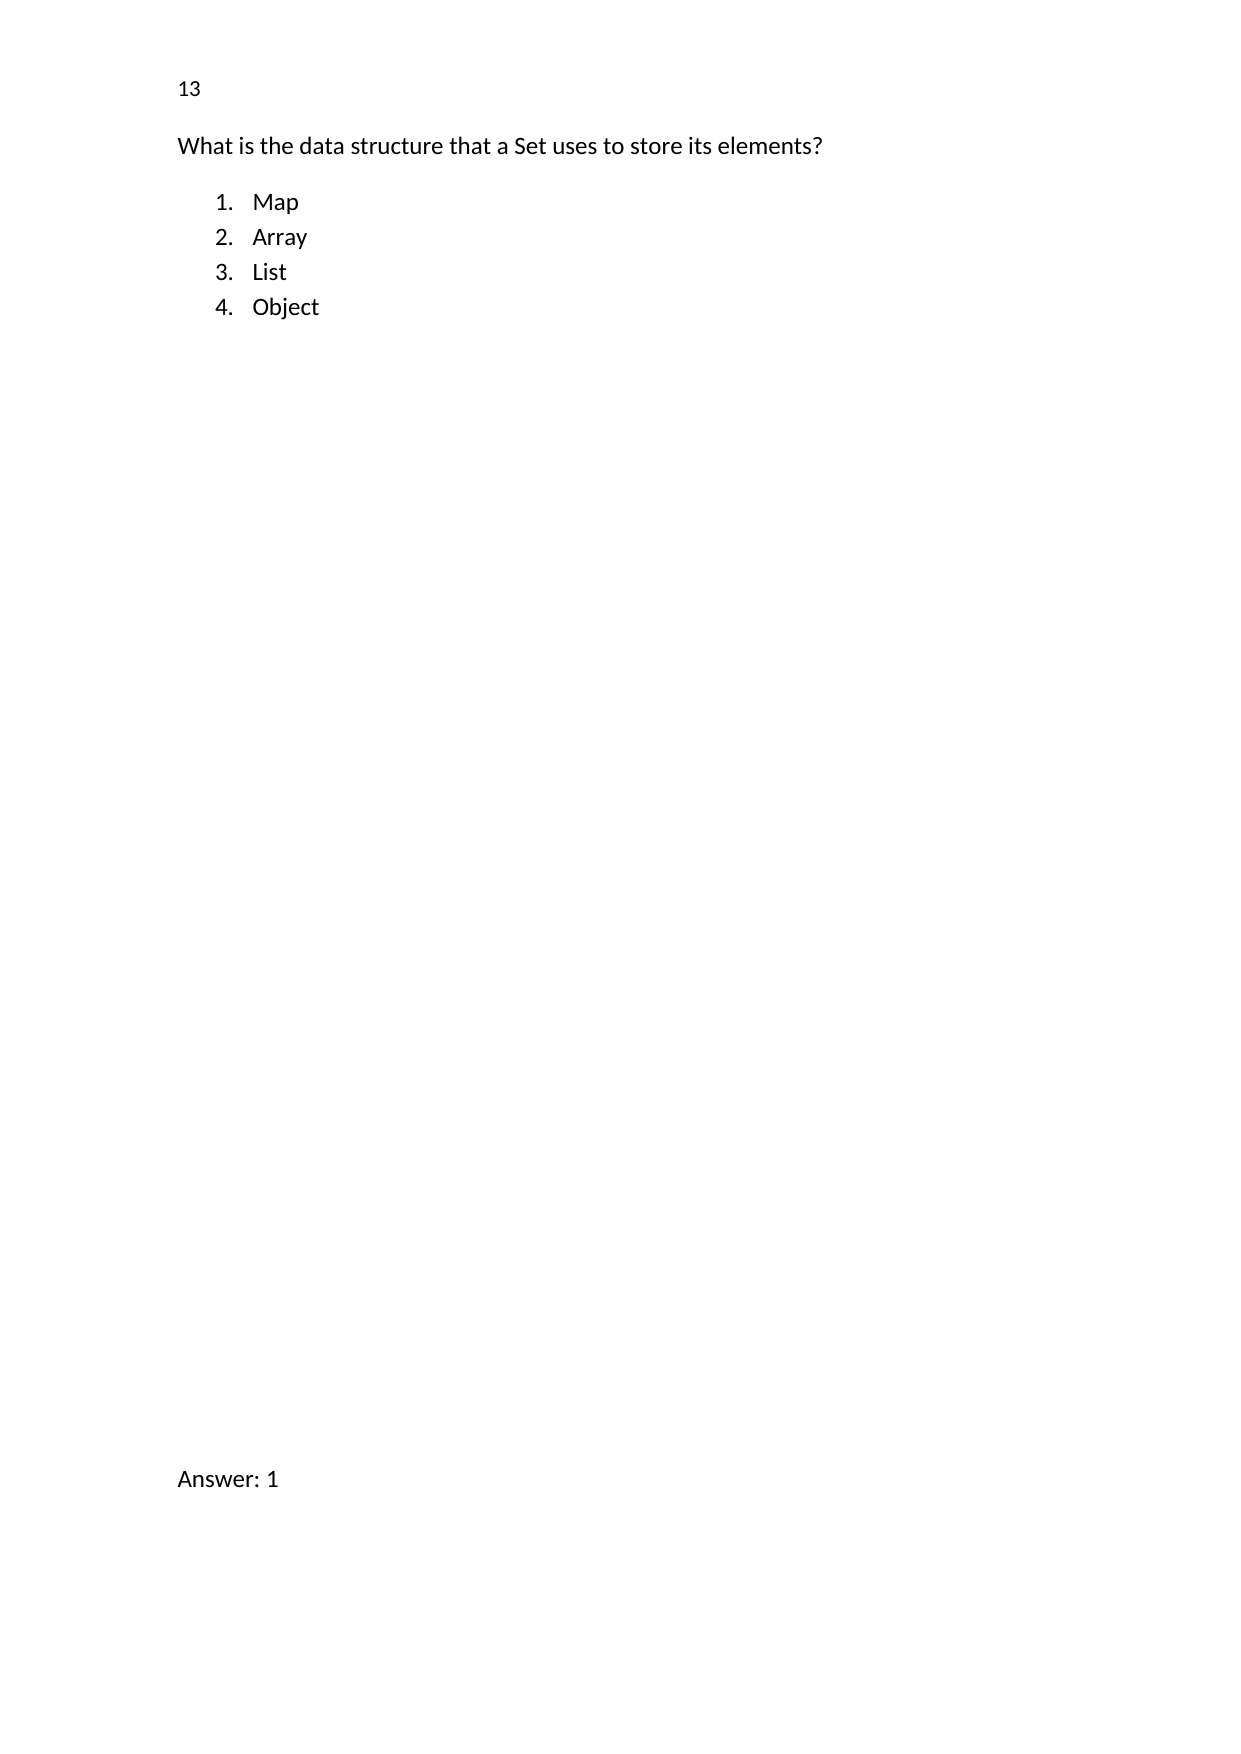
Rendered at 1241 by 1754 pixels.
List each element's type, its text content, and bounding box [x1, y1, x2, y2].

list Array [215, 221, 1152, 251]
text What is the data structure that a Set uses to store its elements? [177, 130, 1152, 160]
text Answer: 1 [177, 1463, 1152, 1494]
list Map [215, 186, 1152, 216]
list List [215, 256, 1152, 286]
list Object [215, 291, 1152, 321]
